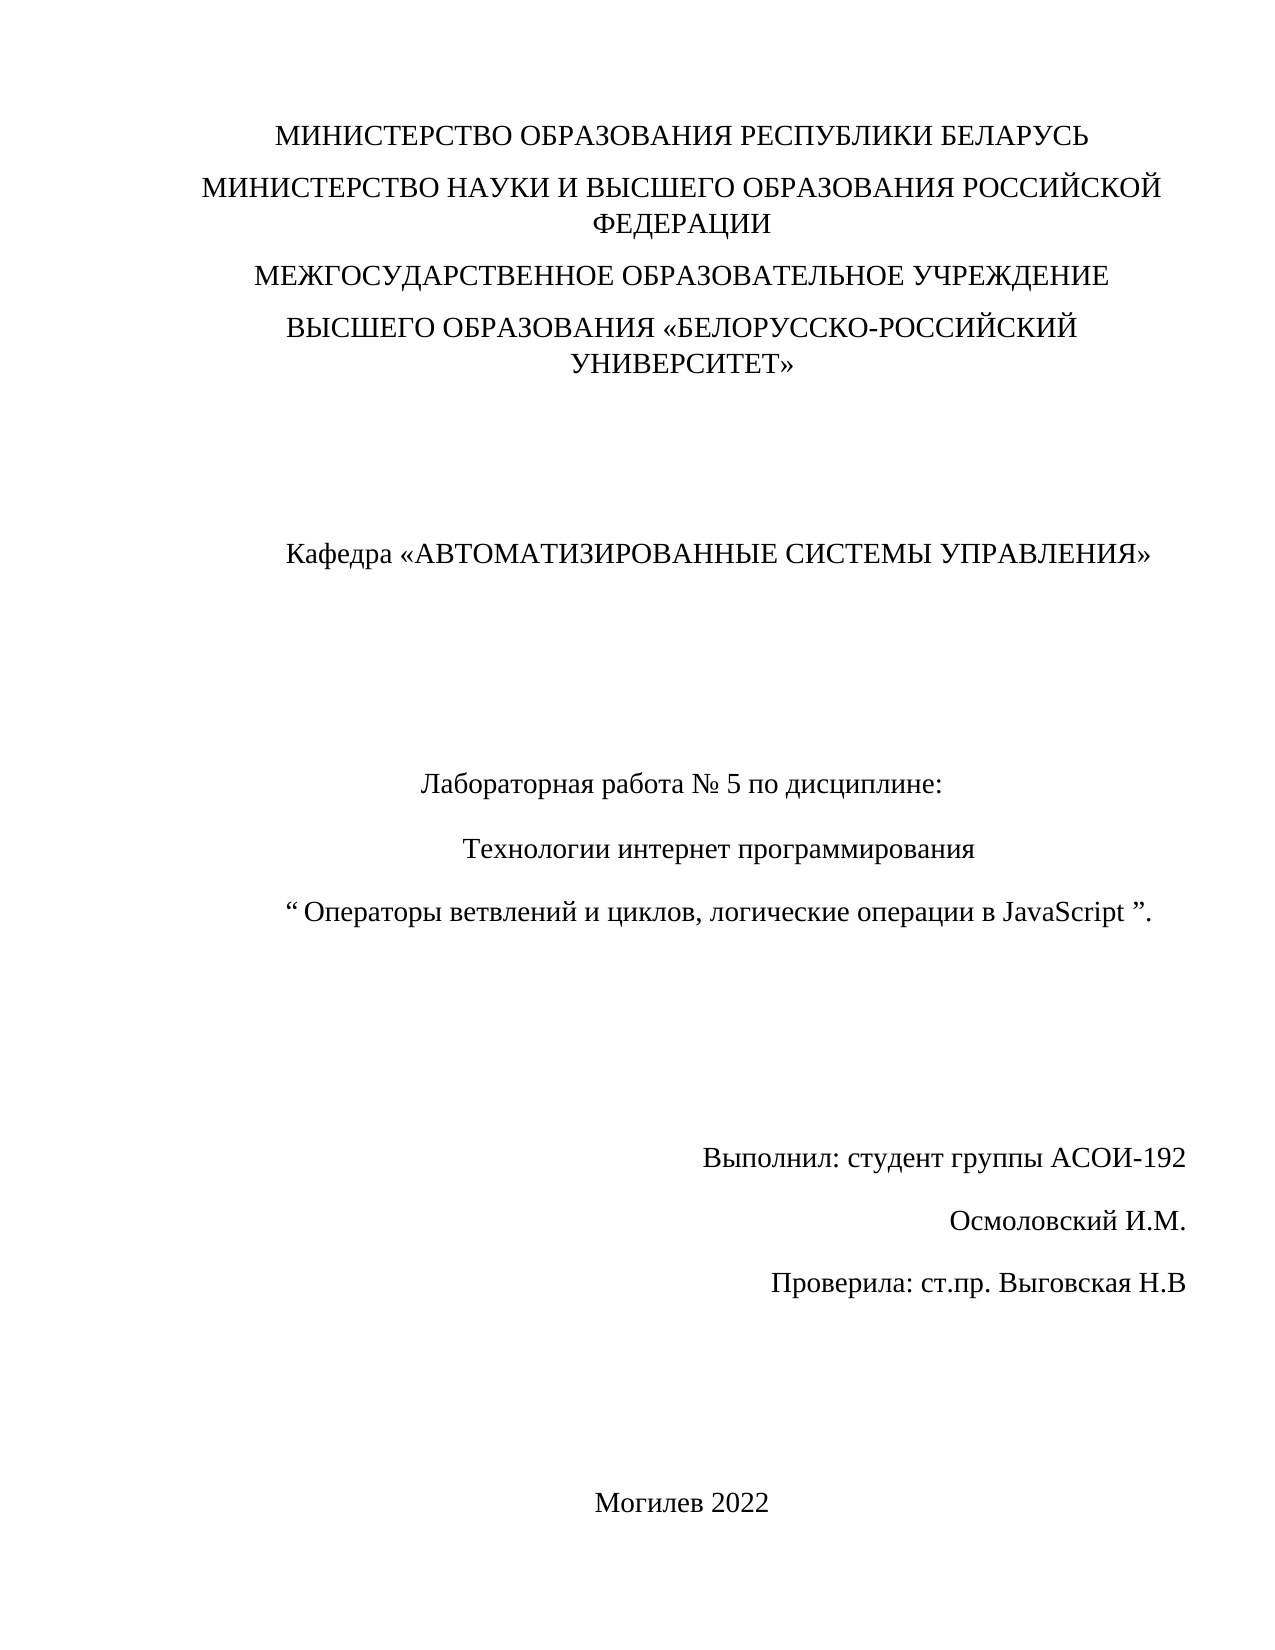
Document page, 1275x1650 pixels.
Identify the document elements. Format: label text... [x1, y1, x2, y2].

text Могилев 2022 [177, 1485, 1186, 1518]
text Кафедра «АВТОМАТИЗИРОВАННЫЕ СИСТЕМЫ УПРАВЛЕНИЯ» [177, 536, 1186, 569]
text Выполнил: студент группы АСОИ-192 [177, 1140, 1186, 1173]
text МИНИСТЕРСТВО ОБРАЗОВАНИЯ РЕСПУБЛИКИ БЕЛАРУСЬ [177, 118, 1186, 152]
text МЕЖГОСУДАРСТВЕННОЕ ОБРАЗОВАТЕЛЬНОЕ УЧРЕЖДЕНИЕ [177, 258, 1186, 292]
text Технологии интернет программирования [177, 831, 1186, 865]
text Осмоловский И.М. [620, 1203, 1186, 1236]
text Лабораторная работа № 5 по дисциплине: [177, 767, 1186, 800]
text Проверила: ст.пр. Выговская Н.В [546, 1265, 1186, 1299]
text ВЫСШЕГО ОБРАЗОВАНИЯ «БЕЛОРУССКО-РОССИЙСКИЙ УНИВЕРСИТЕТ» [177, 310, 1186, 379]
text МИНИСТЕРСТВО НАУКИ И ВЫСШЕГО ОБРАЗОВАНИЯ РОССИЙСКОЙ ФЕДЕРАЦИИ [177, 170, 1186, 239]
text “ Операторы ветвлений и циклов, логические операции в JavaScript ”. [177, 894, 1186, 927]
